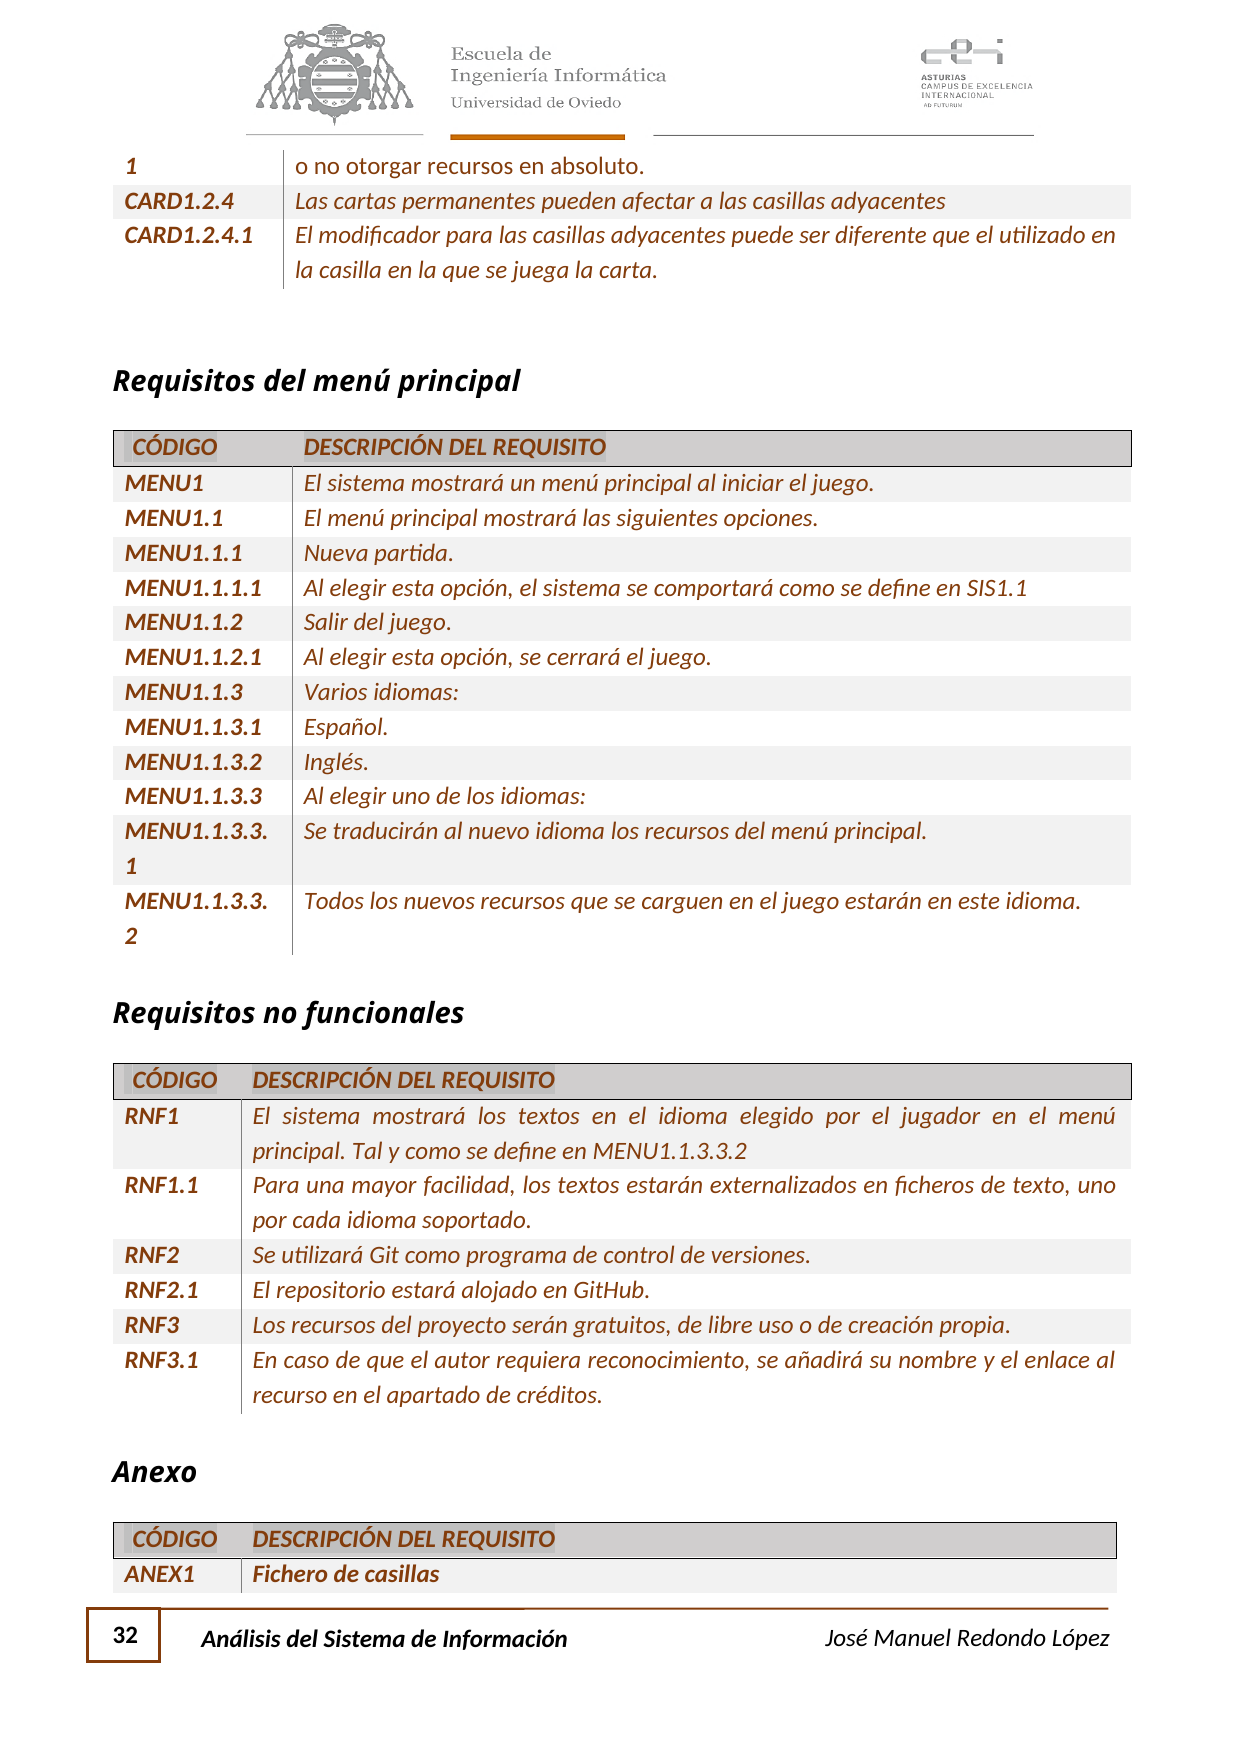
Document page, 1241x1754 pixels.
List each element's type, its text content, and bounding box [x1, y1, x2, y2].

table_cell MENU1.1.2 [113, 606, 292, 641]
table_cell MENU1.1.3.3.2 [113, 885, 292, 955]
table_cell Se utilizará Git como programa de control de versiones. [242, 1239, 1131, 1274]
table_cell RNF2 [113, 1239, 241, 1274]
table_cell Los recursos del proyecto serán gratuitos, de libre uso o de creación propia. [242, 1309, 1131, 1344]
table_cell En caso de que el autor requiera reconocimiento, se añadirá su nombre y el enlace al recurso en el apartado de créditos. [242, 1344, 1131, 1413]
picture [181, 14, 1099, 150]
table_cell Fichero de casillas El fichero contendrá la información de las casillas de la siguiente forma: NOMBRE;RATIO;RECURSOS P.E. COS_ALGA;0.5;1600 [242, 1559, 1117, 1593]
subtitle Anexo [112, 1451, 1128, 1491]
table_cell MENU1 [113, 467, 292, 502]
table_header Código [114, 431, 292, 466]
table_cell MENU1.1.3 [113, 676, 292, 711]
table_cell CARD1.2.3.2.1 [113, 150, 283, 185]
table_cell Se traducirán al nuevo idioma los recursos del menú principal. [293, 815, 1131, 885]
table_cell MENU1.1.3.3 [113, 780, 292, 815]
table_cell ANEX1 [113, 1559, 241, 1593]
table_cell El sistema mostrará los textos en el idioma elegido por el jugador en el menú principal. Tal y como se define en MENU1.1.3.3.2 [242, 1100, 1131, 1169]
table_cell CARD1.2.4.1 [113, 220, 283, 289]
table_cell El efecto de la carta es negativo sobre la casilla. P.E. otorgar la mitad de recursos o no otorgar recursos en absoluto. [284, 150, 1131, 185]
table_cell Español. [293, 711, 1131, 746]
table_cell El repositorio estará alojado en GitHub. [242, 1274, 1131, 1309]
table_cell RNF2.1 [113, 1274, 241, 1309]
table_cell MENU1.1.3.2 [113, 746, 292, 780]
table_cell El menú principal mostrará las siguientes opciones. [293, 502, 1131, 537]
table_header Código [114, 1523, 241, 1557]
table_cell Nueva partida. [293, 537, 1131, 572]
table_header Descripción del Requisito [241, 1064, 1131, 1099]
table_header Código [114, 1064, 241, 1099]
table_cell MENU1.1 [113, 502, 292, 537]
table_cell Salir del juego. [293, 606, 1131, 641]
table_cell MENU1.1.1 [113, 537, 292, 572]
table_cell Inglés. [293, 746, 1131, 780]
table_cell Todos los nuevos recursos que se carguen en el juego estarán en este idioma. [293, 885, 1131, 955]
table_cell Al elegir esta opción, se cerrará el juego. [293, 641, 1131, 676]
subtitle Requisitos del menú principal [112, 360, 1128, 399]
table_cell El sistema mostrará un menú principal al iniciar el juego. [293, 467, 1131, 502]
table_cell RNF1 [113, 1100, 241, 1169]
table_cell MENU1.1.3.3.1 [113, 815, 292, 885]
table_cell MENU1.1.3.1 [113, 711, 292, 746]
table_header Descripción del Requisito [292, 431, 1131, 466]
table_cell Al elegir uno de los idiomas: [293, 780, 1131, 815]
table_cell MENU1.1.1.1 [113, 572, 292, 606]
subtitle Requisitos no funcionales [112, 992, 1128, 1032]
table_cell Varios idiomas: [293, 676, 1131, 711]
table_cell RNF3.1 [113, 1344, 241, 1413]
table_cell El modificador para las casillas adyacentes puede ser diferente que el utilizado en la casilla en la que se juega la carta. [284, 220, 1131, 289]
table_cell MENU1.1.2.1 [113, 641, 292, 676]
table_cell RNF3 [113, 1309, 241, 1344]
table_cell Las cartas permanentes pueden afectar a las casillas adyacentes [284, 185, 1131, 219]
table_cell CARD1.2.4 [113, 185, 283, 219]
table_cell RNF1.1 [113, 1170, 241, 1239]
table_header Descripción del Requisito [241, 1523, 1116, 1557]
table_cell Al elegir esta opción, el sistema se comportará como se define en SIS1.1 [293, 572, 1131, 606]
table_cell Para una mayor facilidad, los textos estarán externalizados en ficheros de texto, uno por cada idioma soportado. [242, 1170, 1131, 1239]
